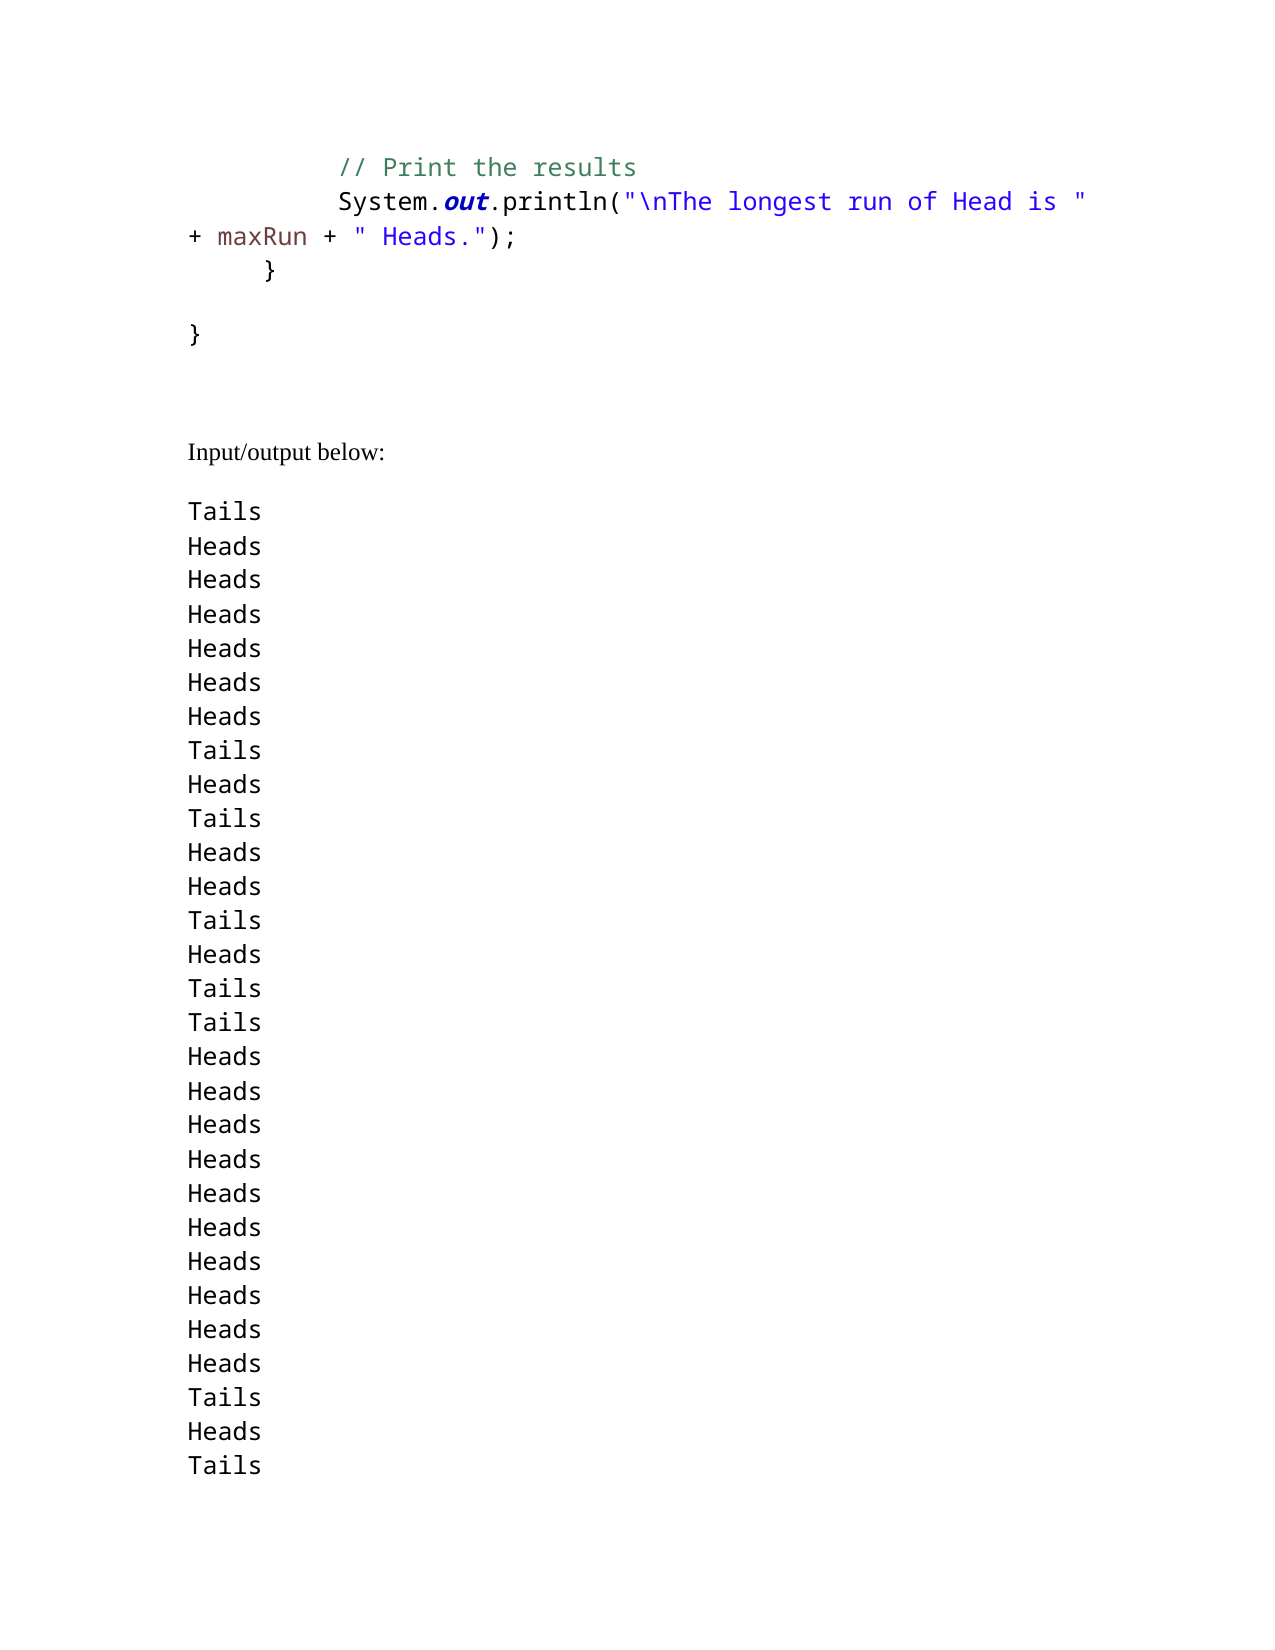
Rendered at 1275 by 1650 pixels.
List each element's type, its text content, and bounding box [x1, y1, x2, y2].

text Heads [187, 937, 1087, 971]
text Heads [187, 1073, 1087, 1107]
text Heads [187, 1209, 1087, 1243]
text Tails [187, 732, 1087, 767]
text Heads [187, 767, 1087, 801]
text Heads [187, 835, 1087, 869]
text Heads [187, 1312, 1087, 1346]
text Heads [187, 528, 1087, 562]
text Heads [187, 1243, 1087, 1277]
text Heads [187, 630, 1087, 664]
text // Print the results [187, 150, 1087, 184]
text Tails [187, 1448, 1087, 1482]
text Tails [187, 903, 1087, 937]
text Tails [187, 801, 1087, 835]
text Heads [187, 1175, 1087, 1209]
text } [187, 315, 1087, 349]
text } [187, 252, 1087, 286]
text Heads [187, 1039, 1087, 1073]
text Heads [187, 664, 1087, 698]
text Heads [187, 1141, 1087, 1175]
text Heads [187, 1346, 1087, 1380]
text Heads [187, 1414, 1087, 1448]
text Tails [187, 1380, 1087, 1414]
text Heads [187, 869, 1087, 903]
text Input/output below: Tails [187, 437, 1087, 528]
text Tails [187, 971, 1087, 1005]
text Heads [187, 596, 1087, 630]
text Heads [187, 698, 1087, 732]
text Heads [187, 1107, 1087, 1141]
text Tails [187, 1005, 1087, 1039]
text Heads [187, 1277, 1087, 1312]
text Heads [187, 562, 1087, 596]
text System.out.println("\nThe longest run of Head is " + maxRun + " Heads."); [187, 184, 1087, 252]
